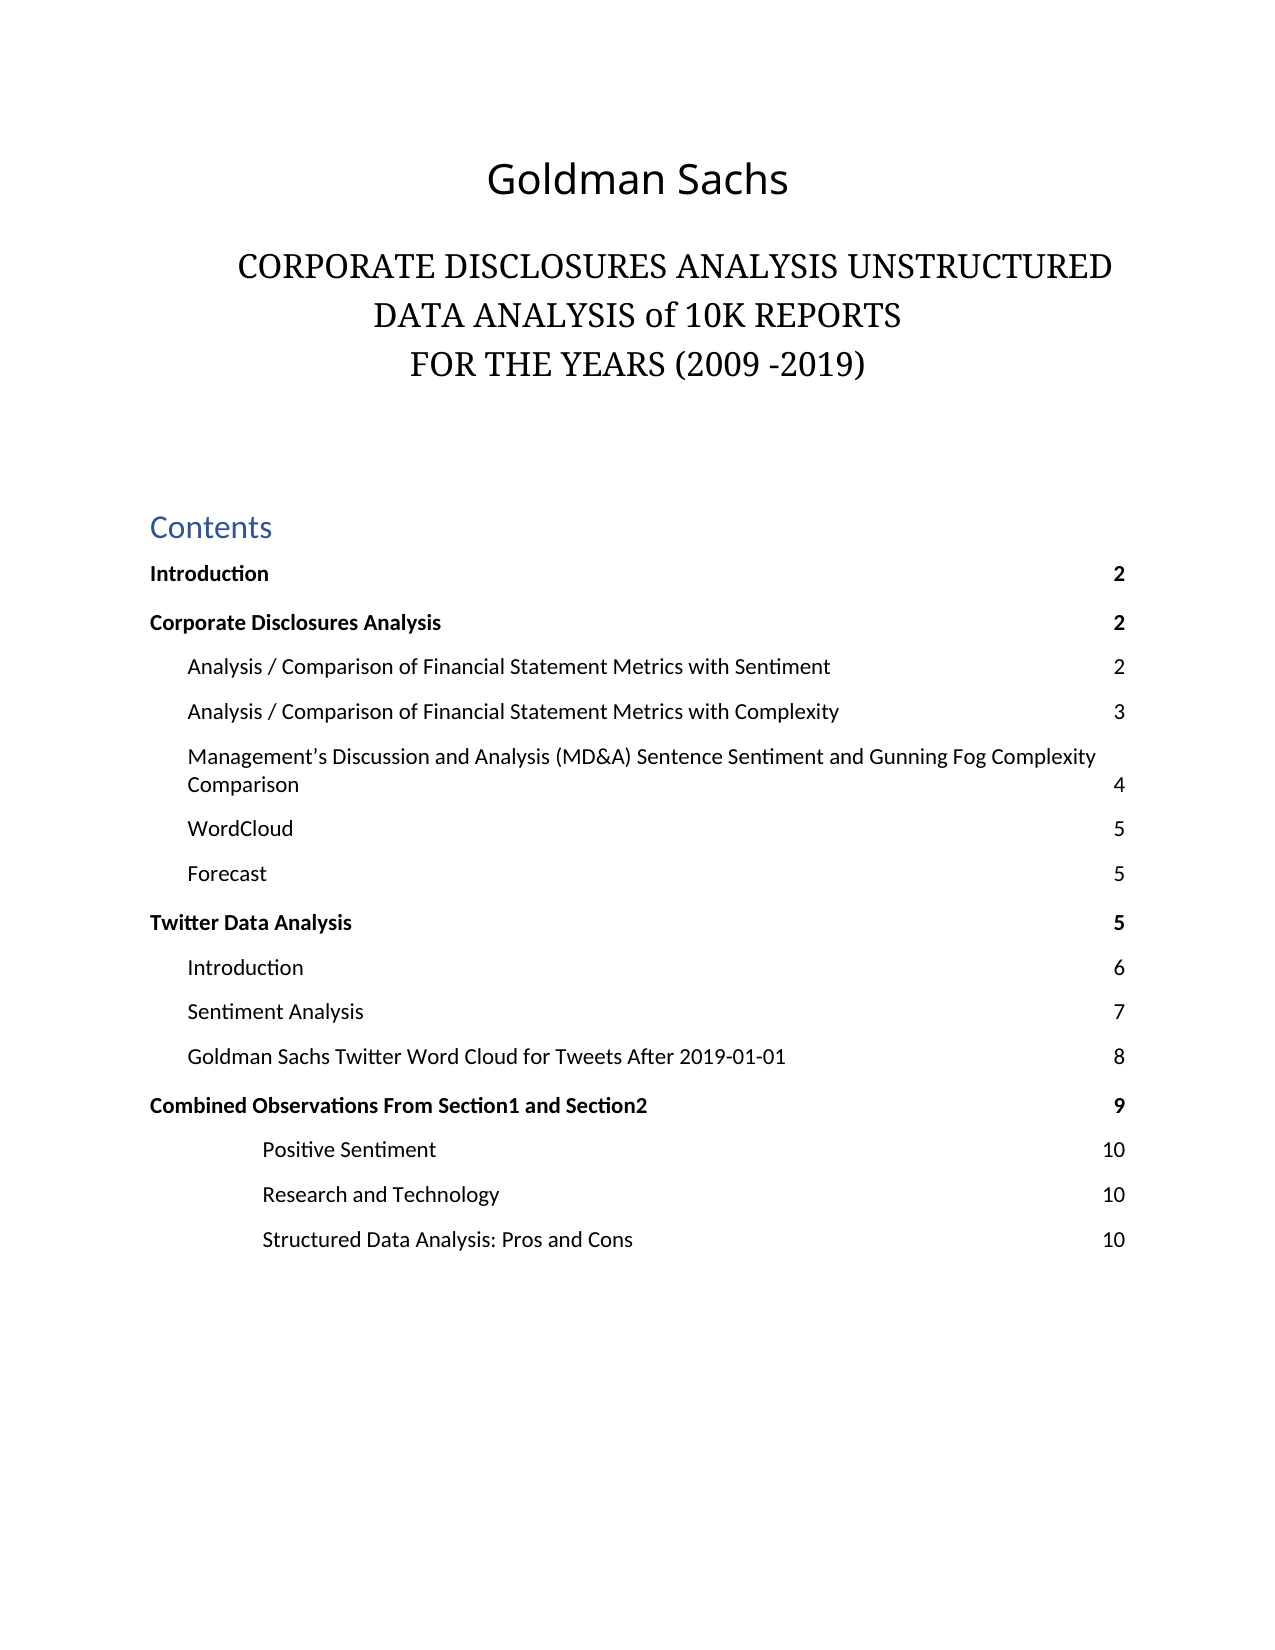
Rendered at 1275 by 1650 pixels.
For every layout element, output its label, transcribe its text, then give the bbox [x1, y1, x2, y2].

text Goldman Sachs [150, 150, 1125, 207]
text FOR THE YEARS (2009 -2019) [150, 341, 1125, 386]
text CORPORATE DISCLOSURES ANALYSIS UNSTRUCTURED DATA ANALYSIS of 10K REPORTS [150, 243, 1125, 337]
text Contents [150, 507, 1125, 547]
